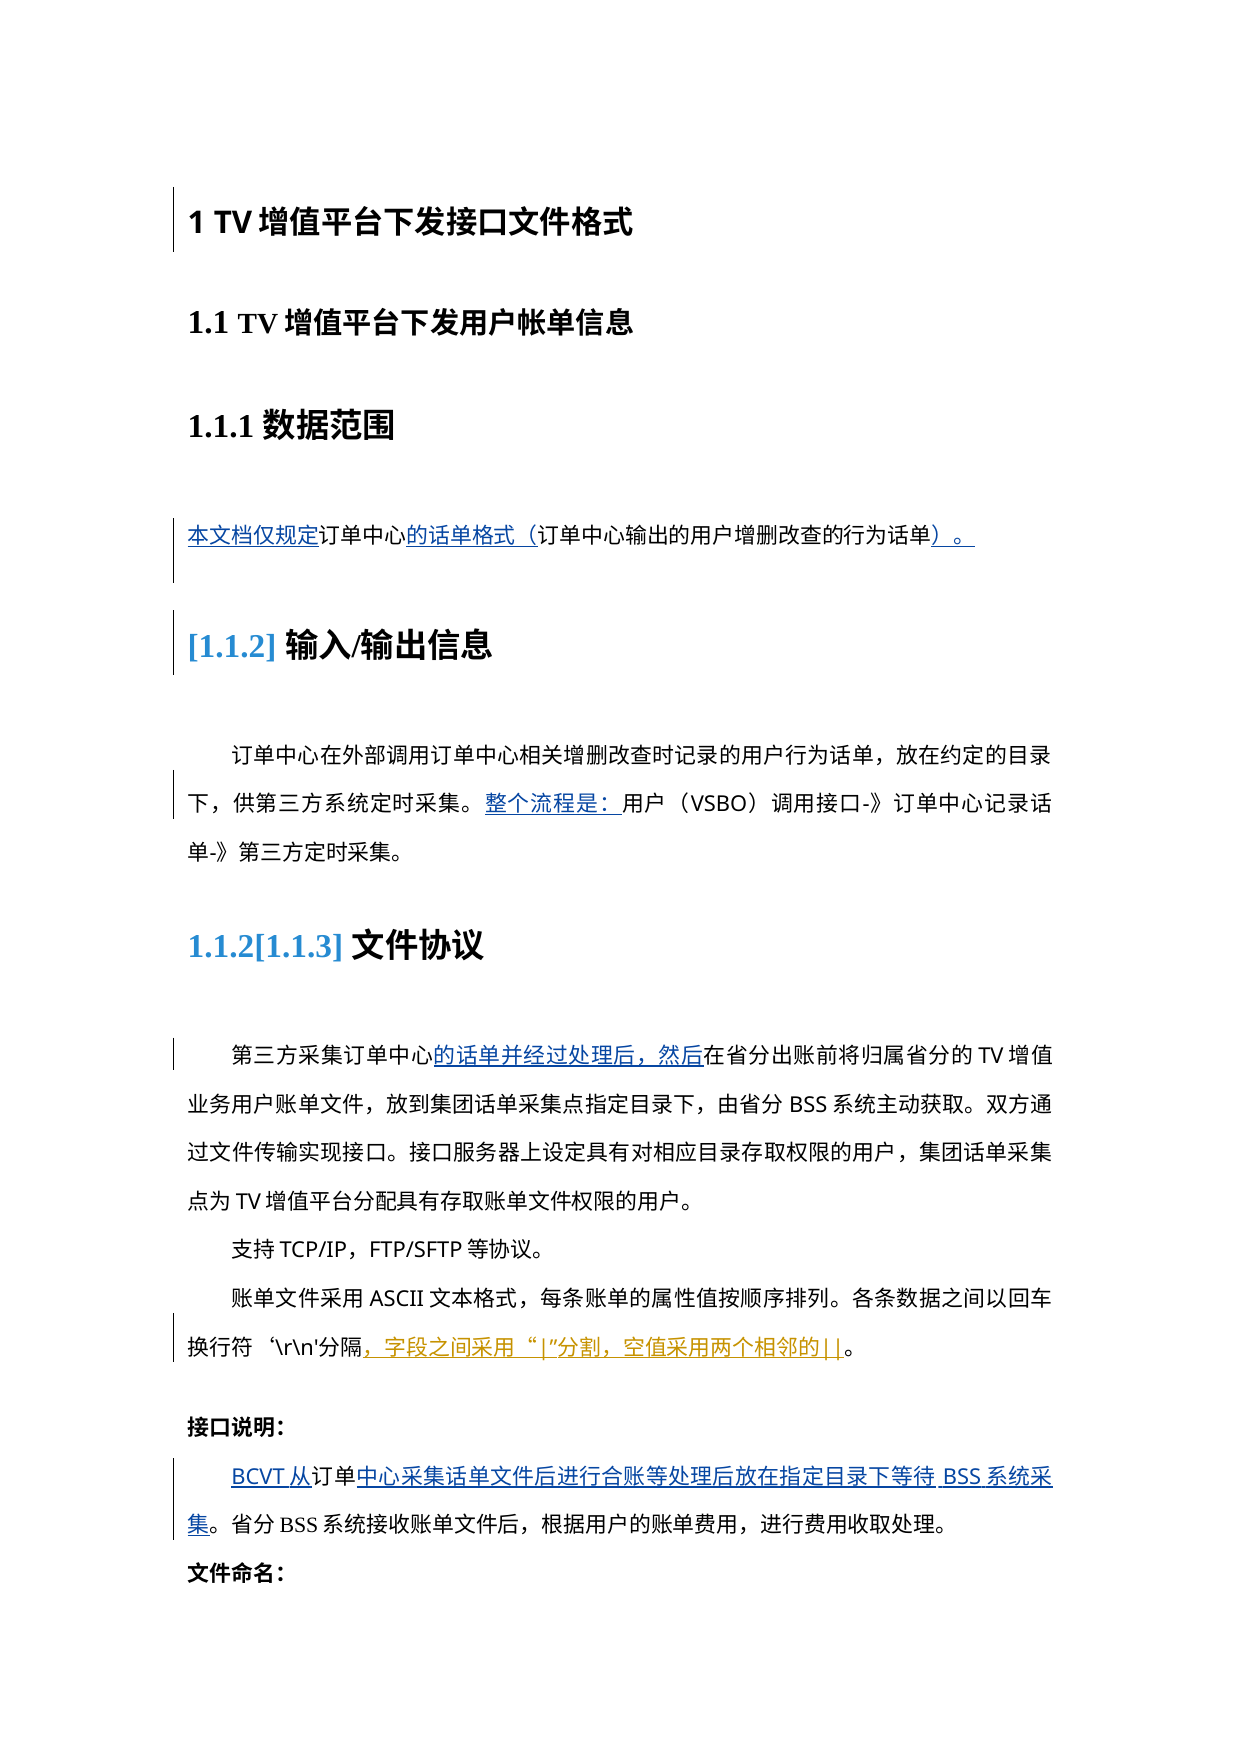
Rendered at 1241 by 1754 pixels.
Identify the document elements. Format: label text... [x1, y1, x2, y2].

text 文件命名： [187, 1555, 1053, 1588]
text 支持TCP/IP，FTP/SFTP等协议。 [187, 1232, 1053, 1264]
text 账单文件采用ASCII文本格式，每条账单的属性值按顺序排列。各条数据之间以回车换行符‘\r\n'分隔。 [187, 1280, 1053, 1362]
text 第三方采集订单中心在省分出账前将归属省分的TV增值业务用户账单文件，放到集团话单采集点指定目录下，由省分BSS系统主动获取。双方通过文件传输实现接口。接口服务器上设定具有对相应目录存取权限的用户，集团话单采集点为TV增值平台分配具有存取账单文件权限的用户。 [187, 1037, 1053, 1216]
subtitle 数据范围 [187, 391, 1053, 456]
subtitle 输入/输出信息 [187, 610, 1053, 675]
text 订单中心订单中心输出的用户增删改查的行为话单 [187, 518, 1053, 551]
subtitle 文件协议 [187, 910, 1053, 975]
subtitle TV增值平台下发接口文件格式 [187, 187, 1053, 252]
text 订单。省分BSS系统接收账单文件后，根据用户的账单费用，进行费用收取处理。 [187, 1458, 1053, 1539]
text 订单中心在外部调用订单中心相关增删改查时记录的用户行为话单，放在约定的目录下，供第三方系统定时采集。用户（VSBO）调用接口-》订单中心记录话单-》第三方定时采集。 [187, 737, 1053, 867]
subtitle TV增值平台下发用户帐单信息 [187, 288, 1053, 353]
text 接口说明： [187, 1410, 1053, 1442]
